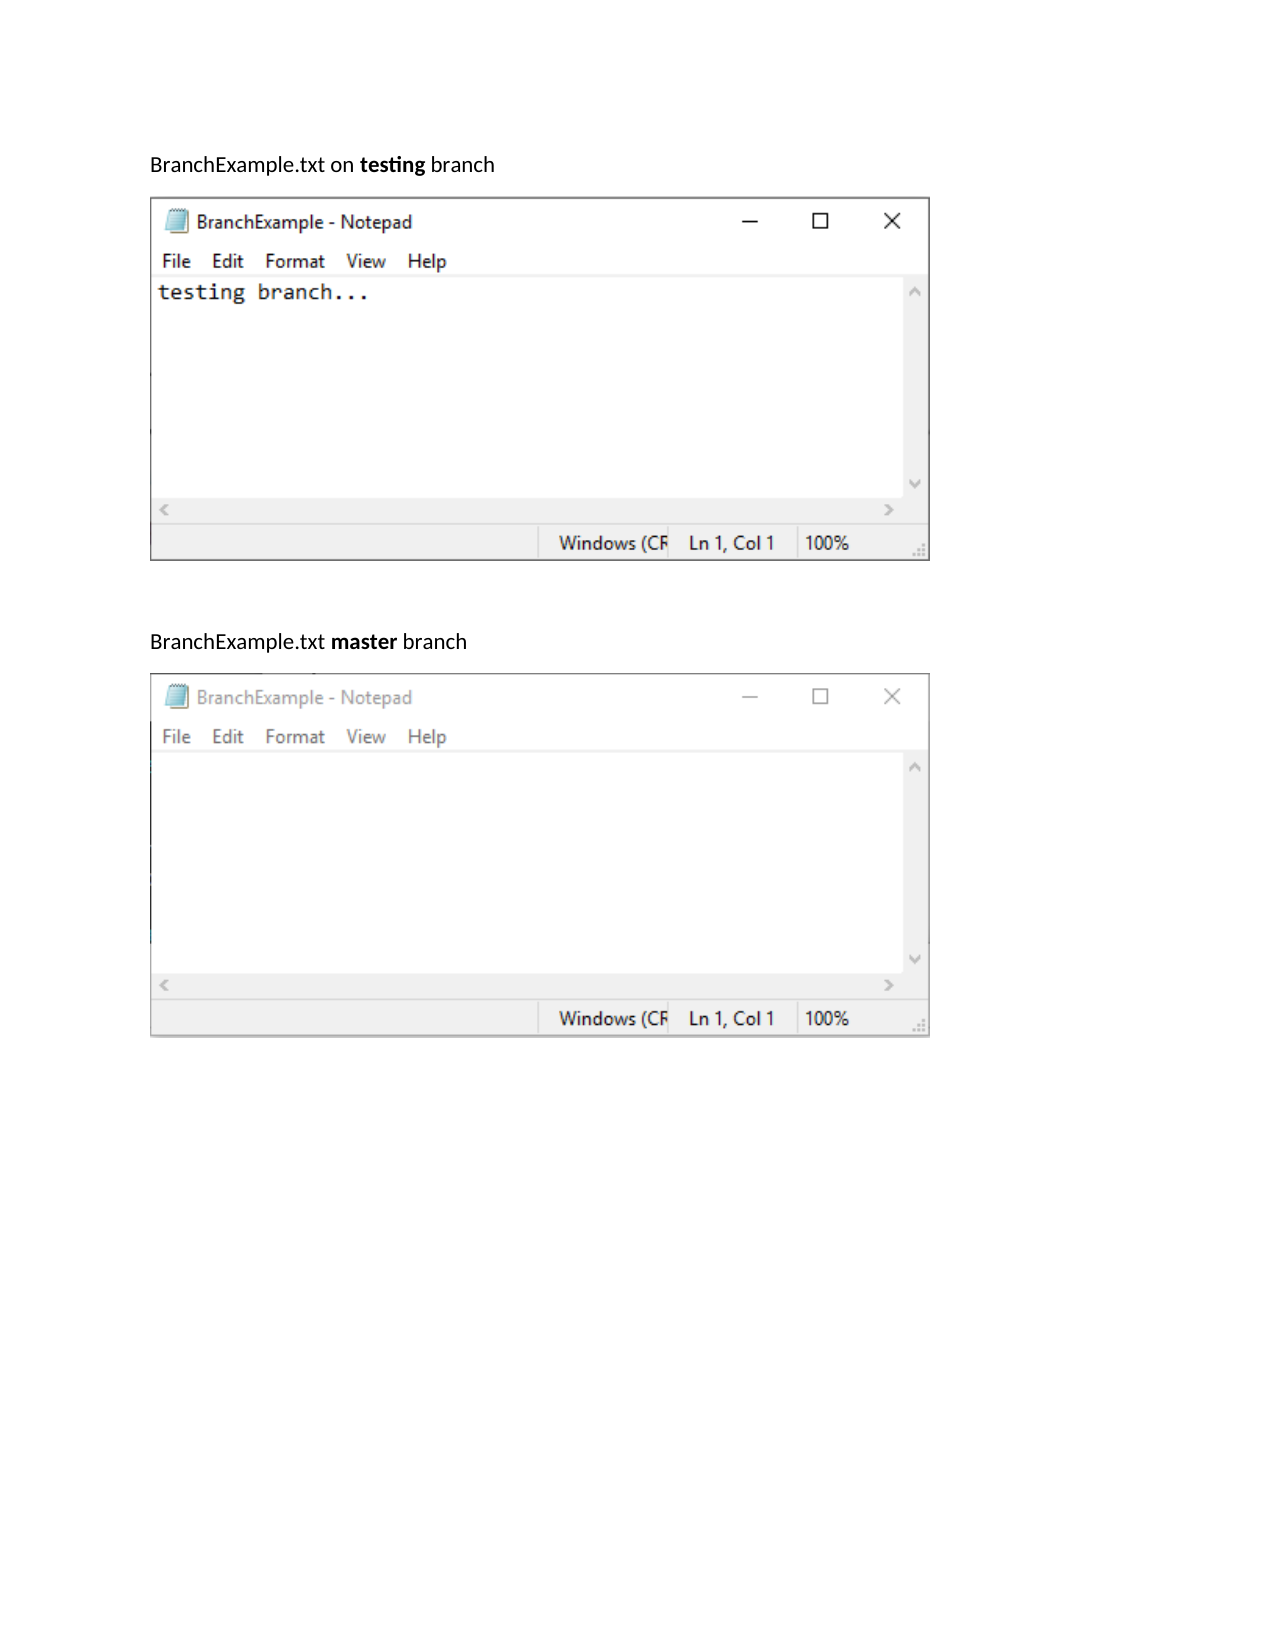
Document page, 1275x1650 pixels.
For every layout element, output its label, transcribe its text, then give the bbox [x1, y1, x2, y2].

picture [150, 196, 930, 561]
picture [150, 673, 930, 1038]
text BranchExample.txt master branch [150, 627, 1125, 655]
text BranchExample.txt on testing branch [150, 150, 1125, 178]
